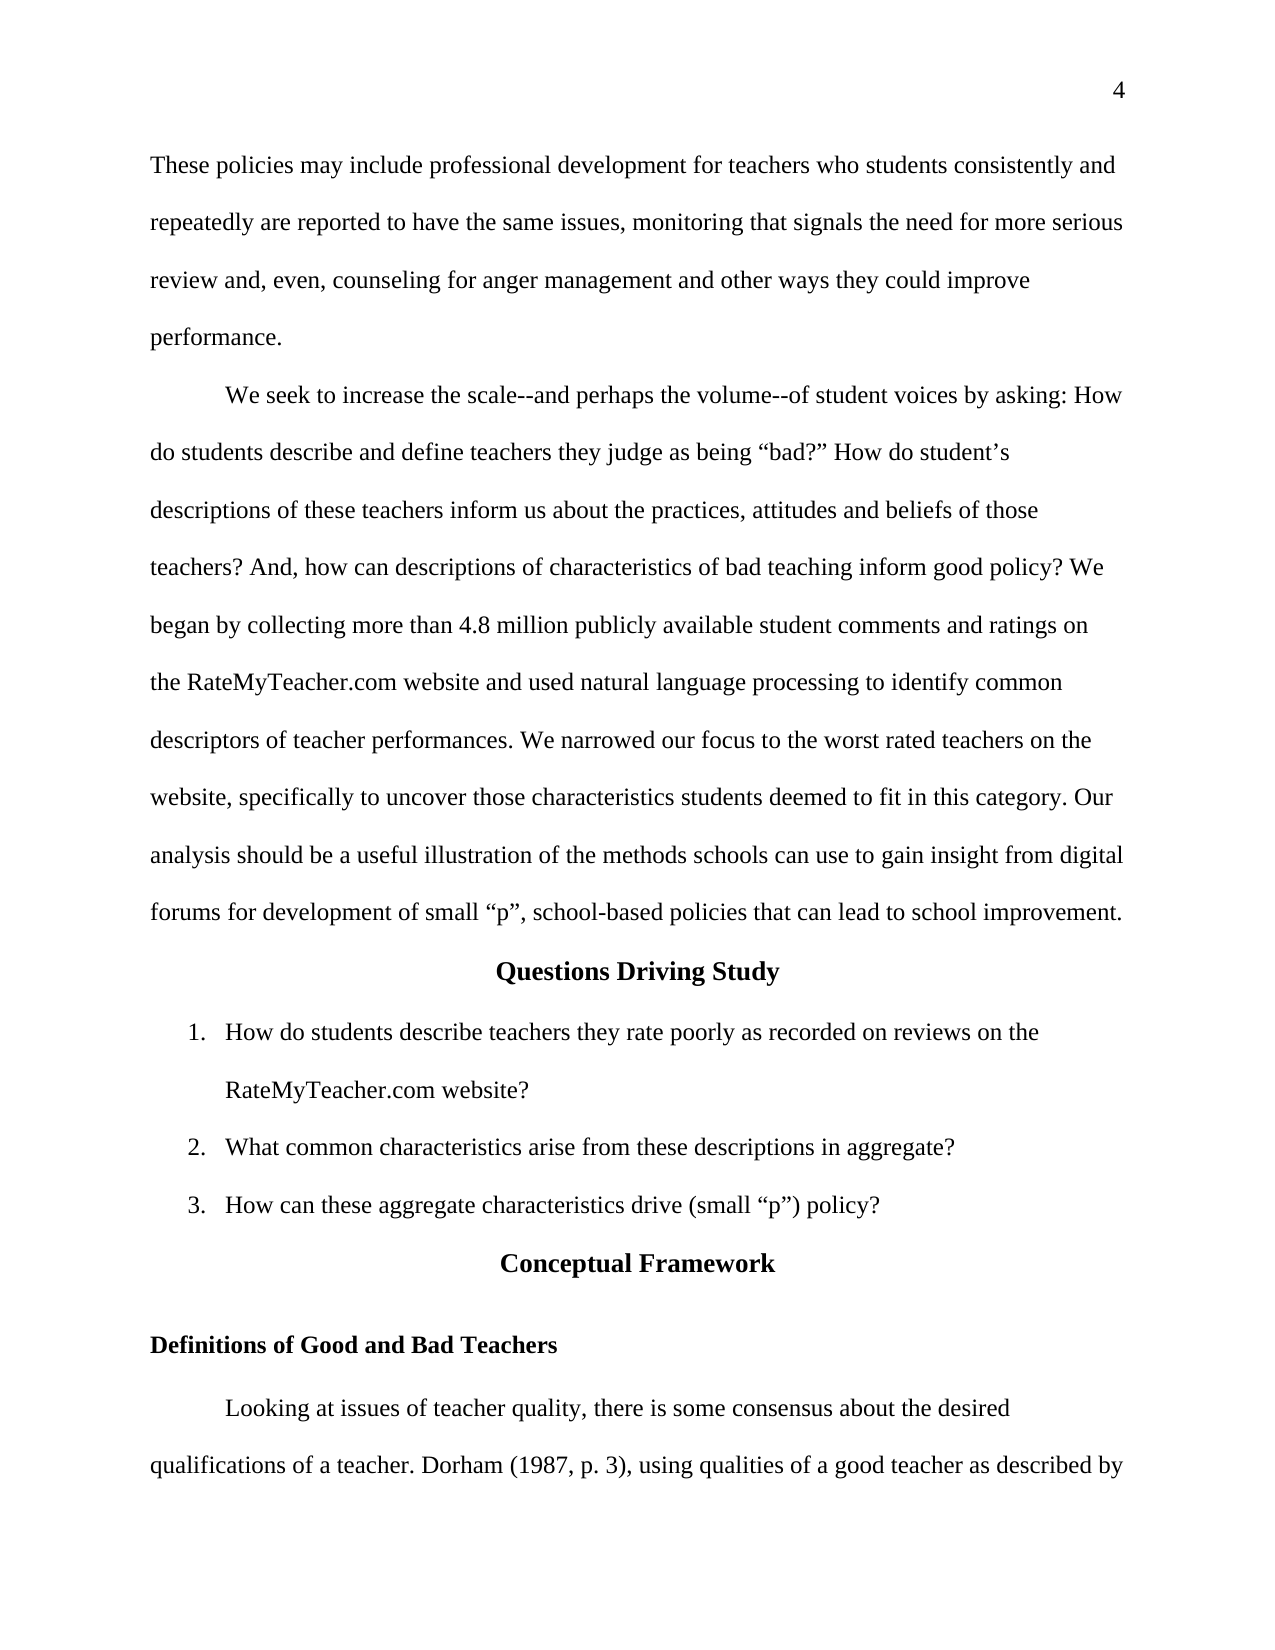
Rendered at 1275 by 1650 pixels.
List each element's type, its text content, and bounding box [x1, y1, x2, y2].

subtitle Definitions of Good and Bad Teachers [150, 1330, 1125, 1359]
subtitle Conceptual Framework [150, 1247, 1125, 1278]
text We seek to increase the scale--and perhaps the volume--of student voices by asking: How do students describe and define teachers they judge as being “bad?” How do student’s descriptions of these teachers inform us about the practices, attitudes and beliefs of those teachers? And, how can descriptions of characteristics of bad teaching inform good policy? We began by collecting more than 4.8 million publicly available student comments and ratings on the RateMyTeacher.com website and used natural language processing to identify common descriptors of teacher performances. We narrowed our focus to the worst rated teachers on the website, specifically to uncover those characteristics students deemed to fit in this category. Our analysis should be a useful illustration of the methods schools can use to gain insight from digital forums for development of small “p”, school-based policies that can lead to school improvement. [150, 380, 1125, 926]
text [150, 150, 1125, 351]
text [150, 1393, 1125, 1479]
list What common characteristics arise from these descriptions in aggregate? [187, 1132, 1125, 1161]
subtitle Questions Driving Study [150, 955, 1125, 986]
list How do students describe teachers they rate poorly as recorded on reviews on the RateMyTeacher.com website? [187, 1017, 1125, 1103]
list How can these aggregate characteristics drive (small “p”) policy? [187, 1190, 1125, 1218]
